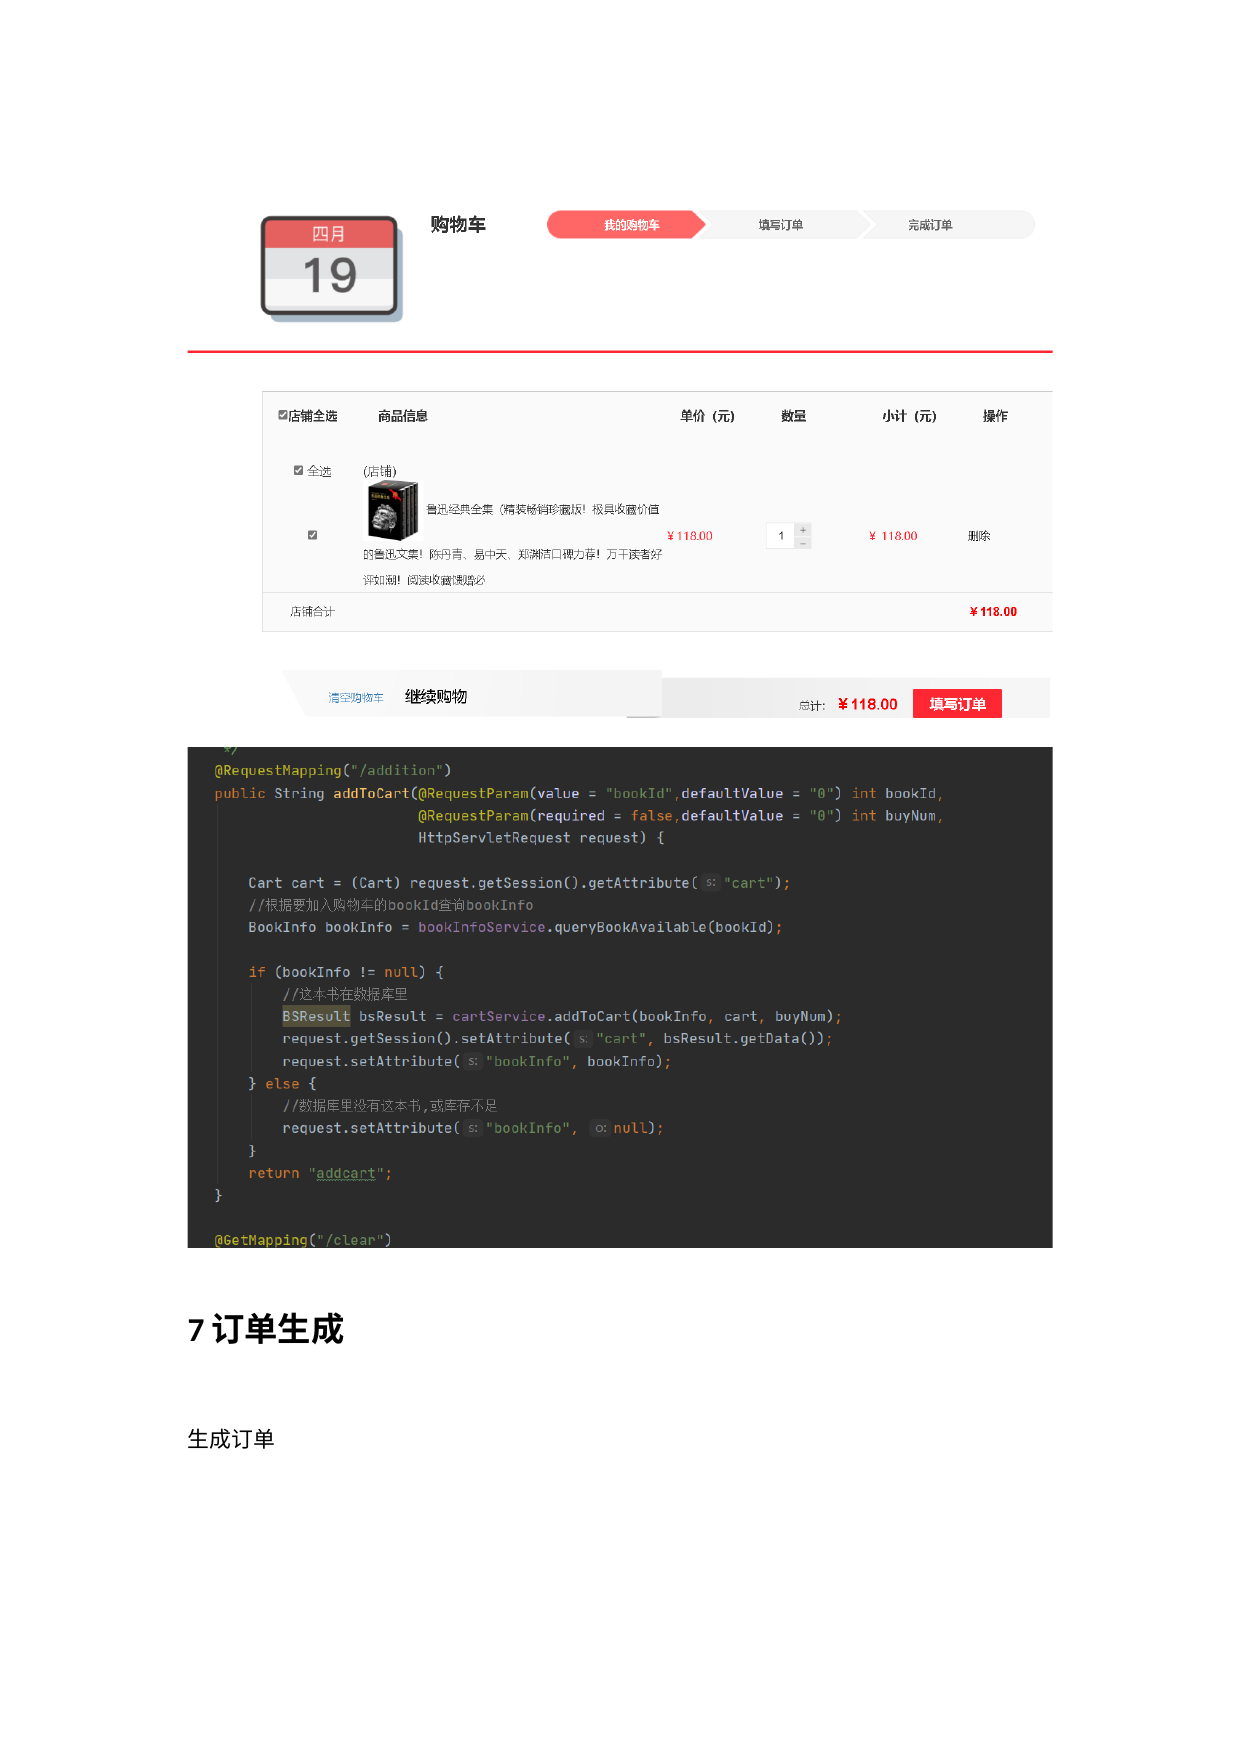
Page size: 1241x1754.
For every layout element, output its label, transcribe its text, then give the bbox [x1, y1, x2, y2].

text 生成订单 [187, 1421, 1053, 1454]
picture [187, 747, 1053, 1248]
subtitle 7订单生成 [187, 1294, 1053, 1359]
picture [187, 162, 1053, 718]
